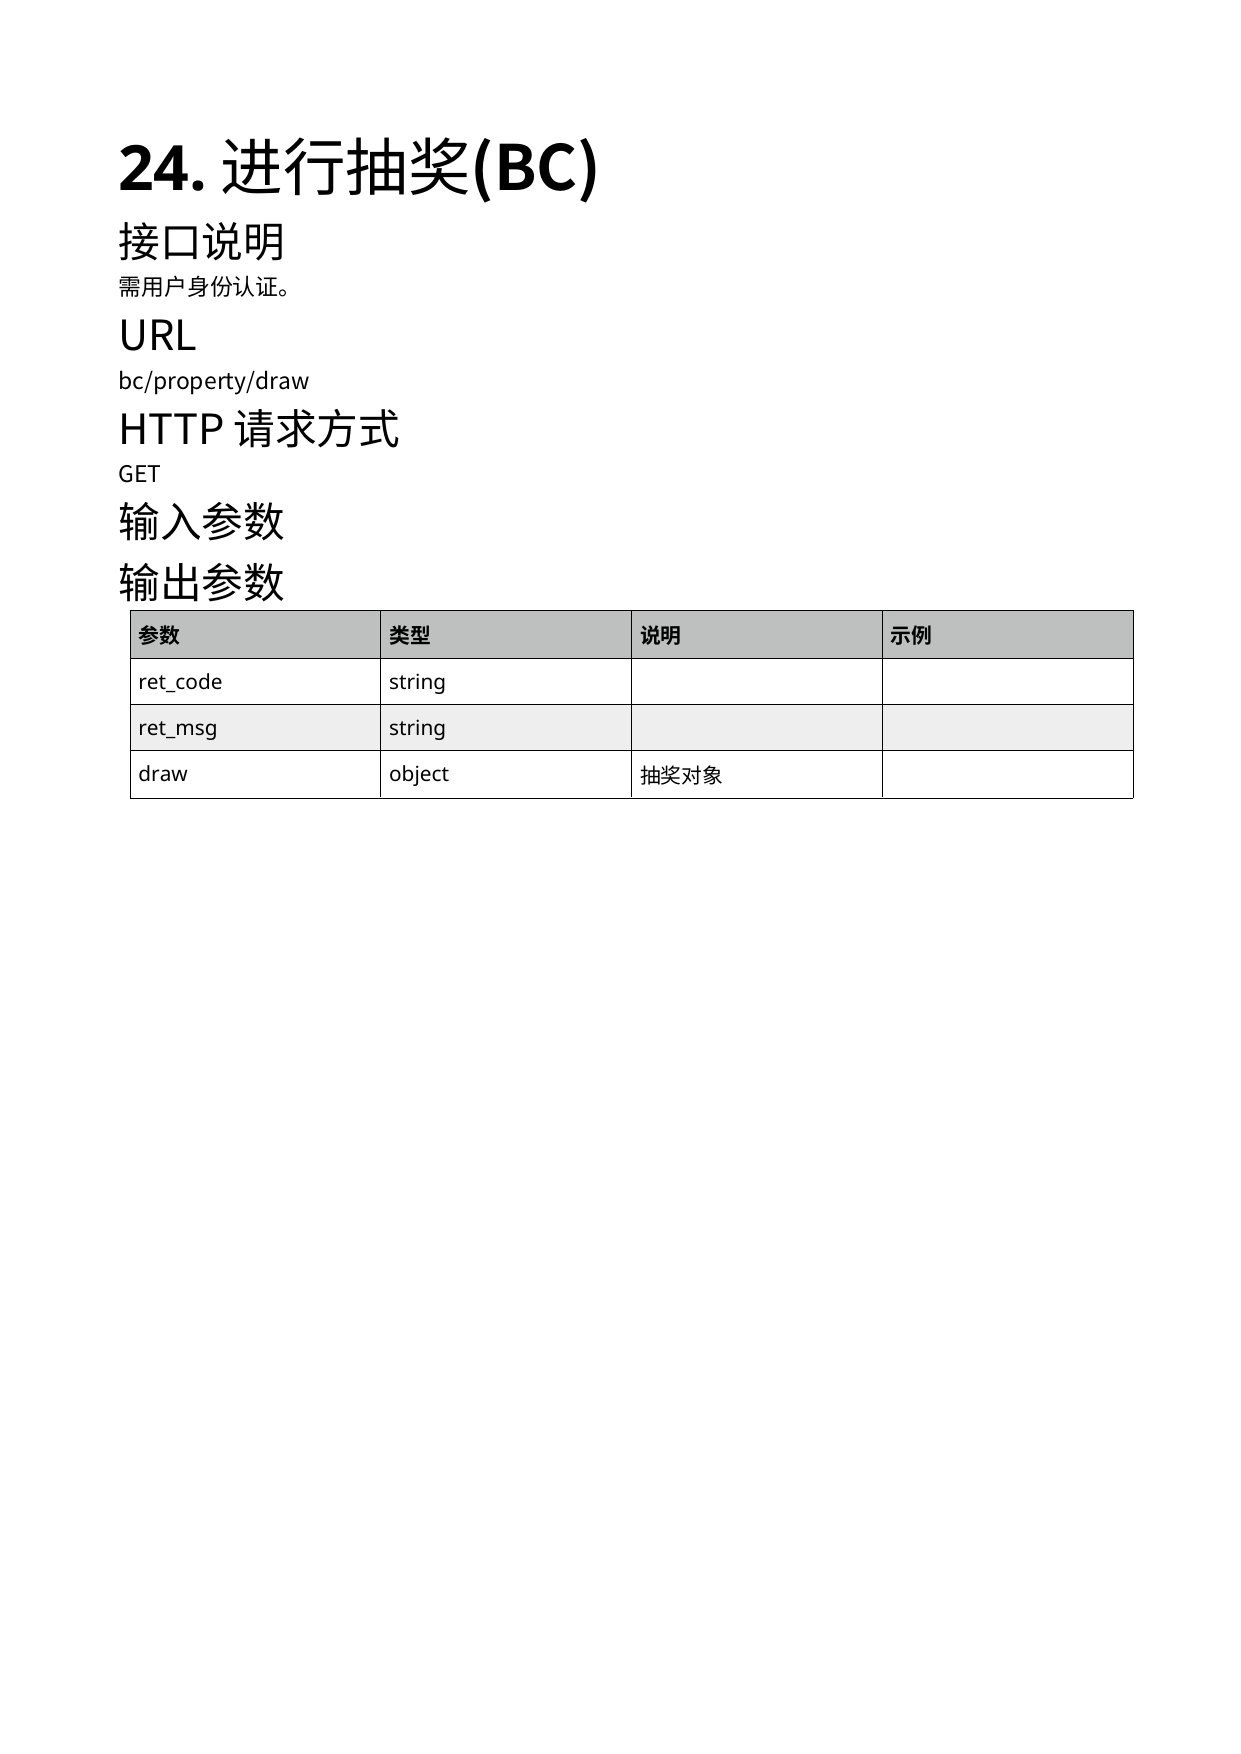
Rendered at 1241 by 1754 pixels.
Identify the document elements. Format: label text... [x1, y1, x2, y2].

table_cell [632, 705, 882, 750]
table_header 示例 [883, 611, 1133, 658]
table_cell ret_code [131, 659, 380, 704]
table_cell [883, 751, 1133, 797]
table_cell object [381, 751, 631, 797]
table_cell 抽奖对象 [632, 751, 882, 797]
table_cell string [381, 705, 631, 750]
text 需用户身份认证。 [118, 269, 1122, 302]
text URL [118, 302, 1122, 363]
text 接口说明 [118, 209, 1122, 269]
text bc/property/draw [118, 363, 1122, 396]
list 进行抽奖(BC) [118, 118, 1122, 209]
text HTTP请求方式 [118, 396, 1122, 456]
text GET [118, 456, 1122, 489]
table_header 说明 [632, 611, 882, 658]
table_cell draw [131, 751, 380, 797]
table_header 参数 [131, 611, 380, 658]
text 输出参数 [118, 550, 1122, 610]
table_header 类型 [381, 611, 631, 658]
table_cell [883, 705, 1133, 750]
text 输入参数 [118, 489, 1122, 550]
table_cell ret_msg [131, 705, 380, 750]
table_cell string [381, 659, 631, 704]
table_cell [632, 659, 882, 704]
table_cell [883, 659, 1133, 704]
